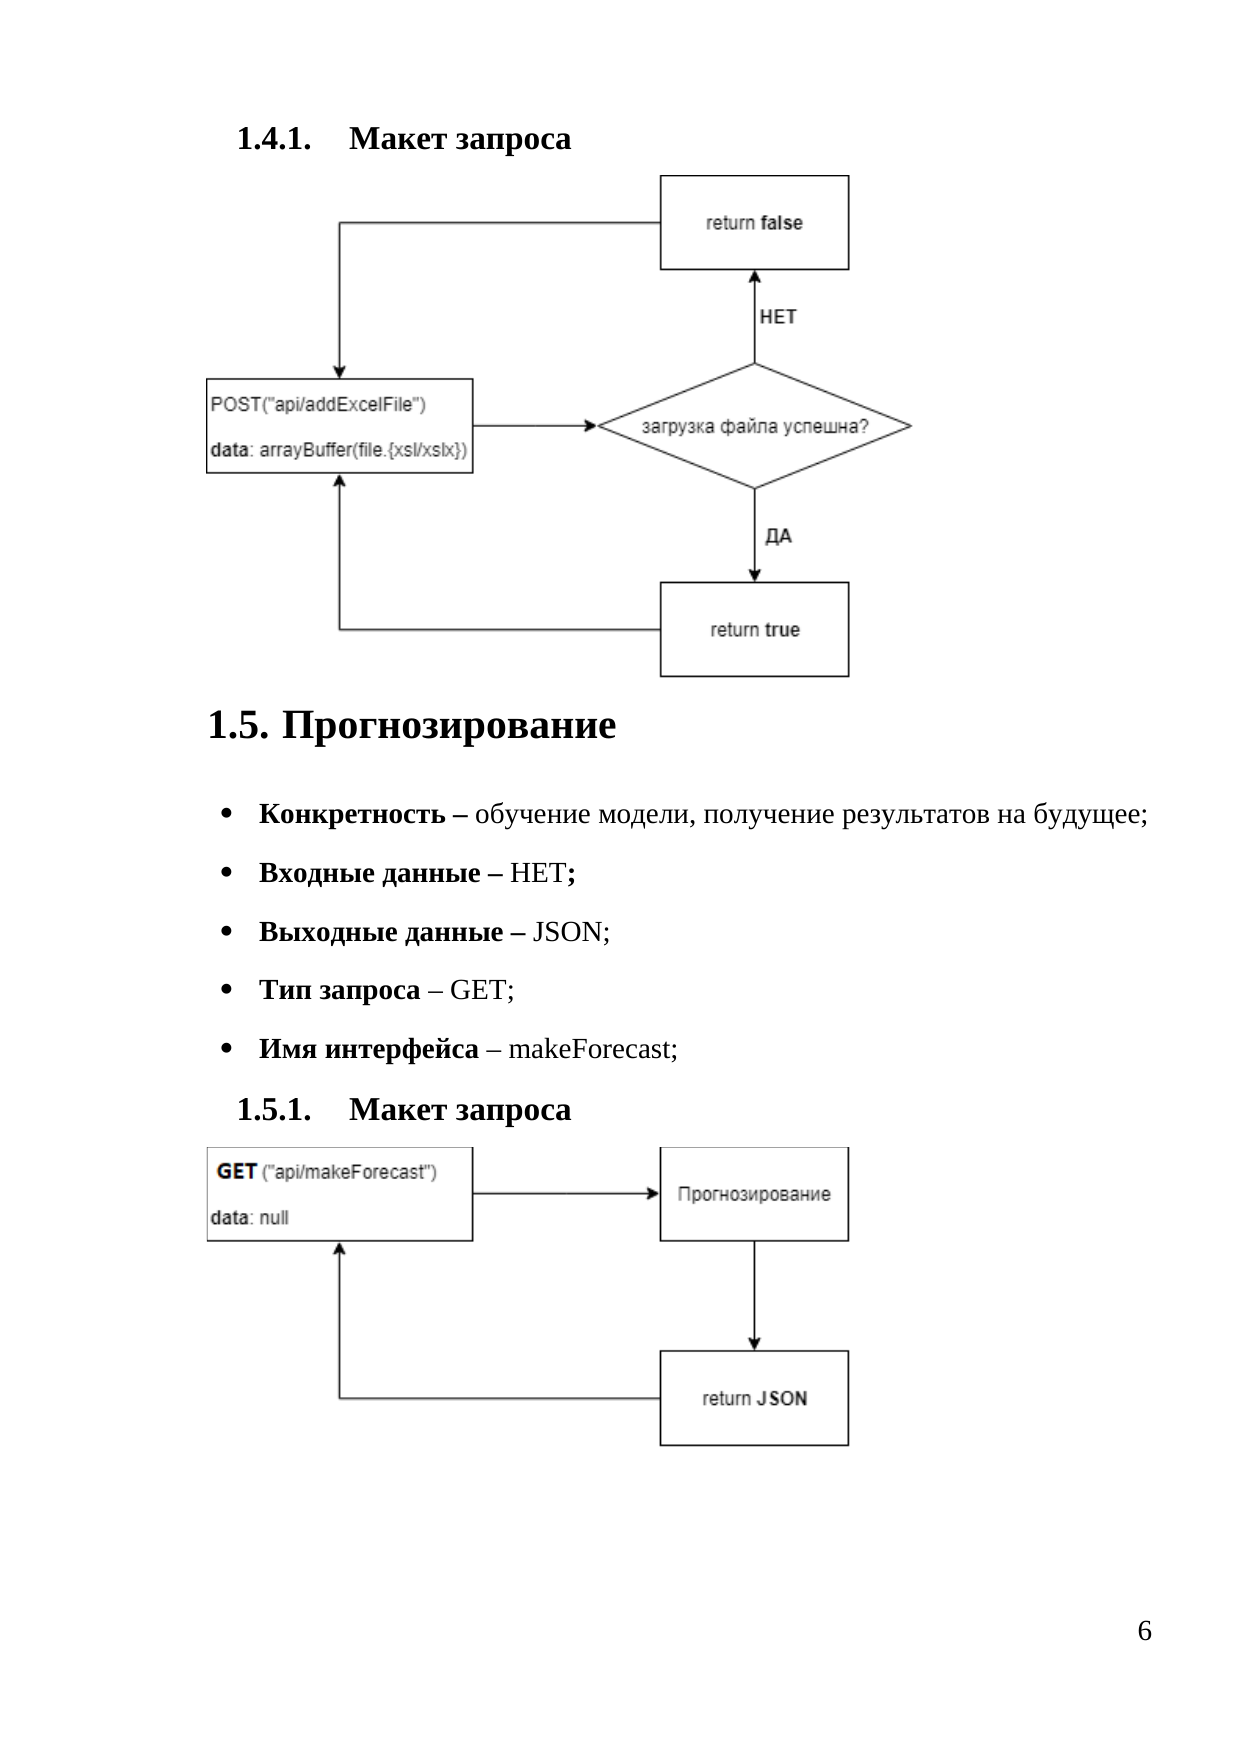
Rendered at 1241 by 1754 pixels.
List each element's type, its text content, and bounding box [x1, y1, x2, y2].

picture [206, 175, 914, 679]
list Конкретность – обучение модели, получение результатов на будущее; [221, 796, 1152, 830]
list Входные данные – НЕТ; [221, 855, 1152, 889]
list Выходные данные – JSON; [221, 914, 1152, 947]
subtitle Прогнозирование [207, 699, 1152, 747]
subtitle Макет запроса [236, 1089, 1152, 1128]
list Имя интерфейса – makeForecast; [221, 1031, 1152, 1064]
list Тип запроса – GET; [221, 972, 1152, 1006]
picture [206, 1147, 923, 1470]
subtitle Макет запроса [236, 118, 1152, 156]
